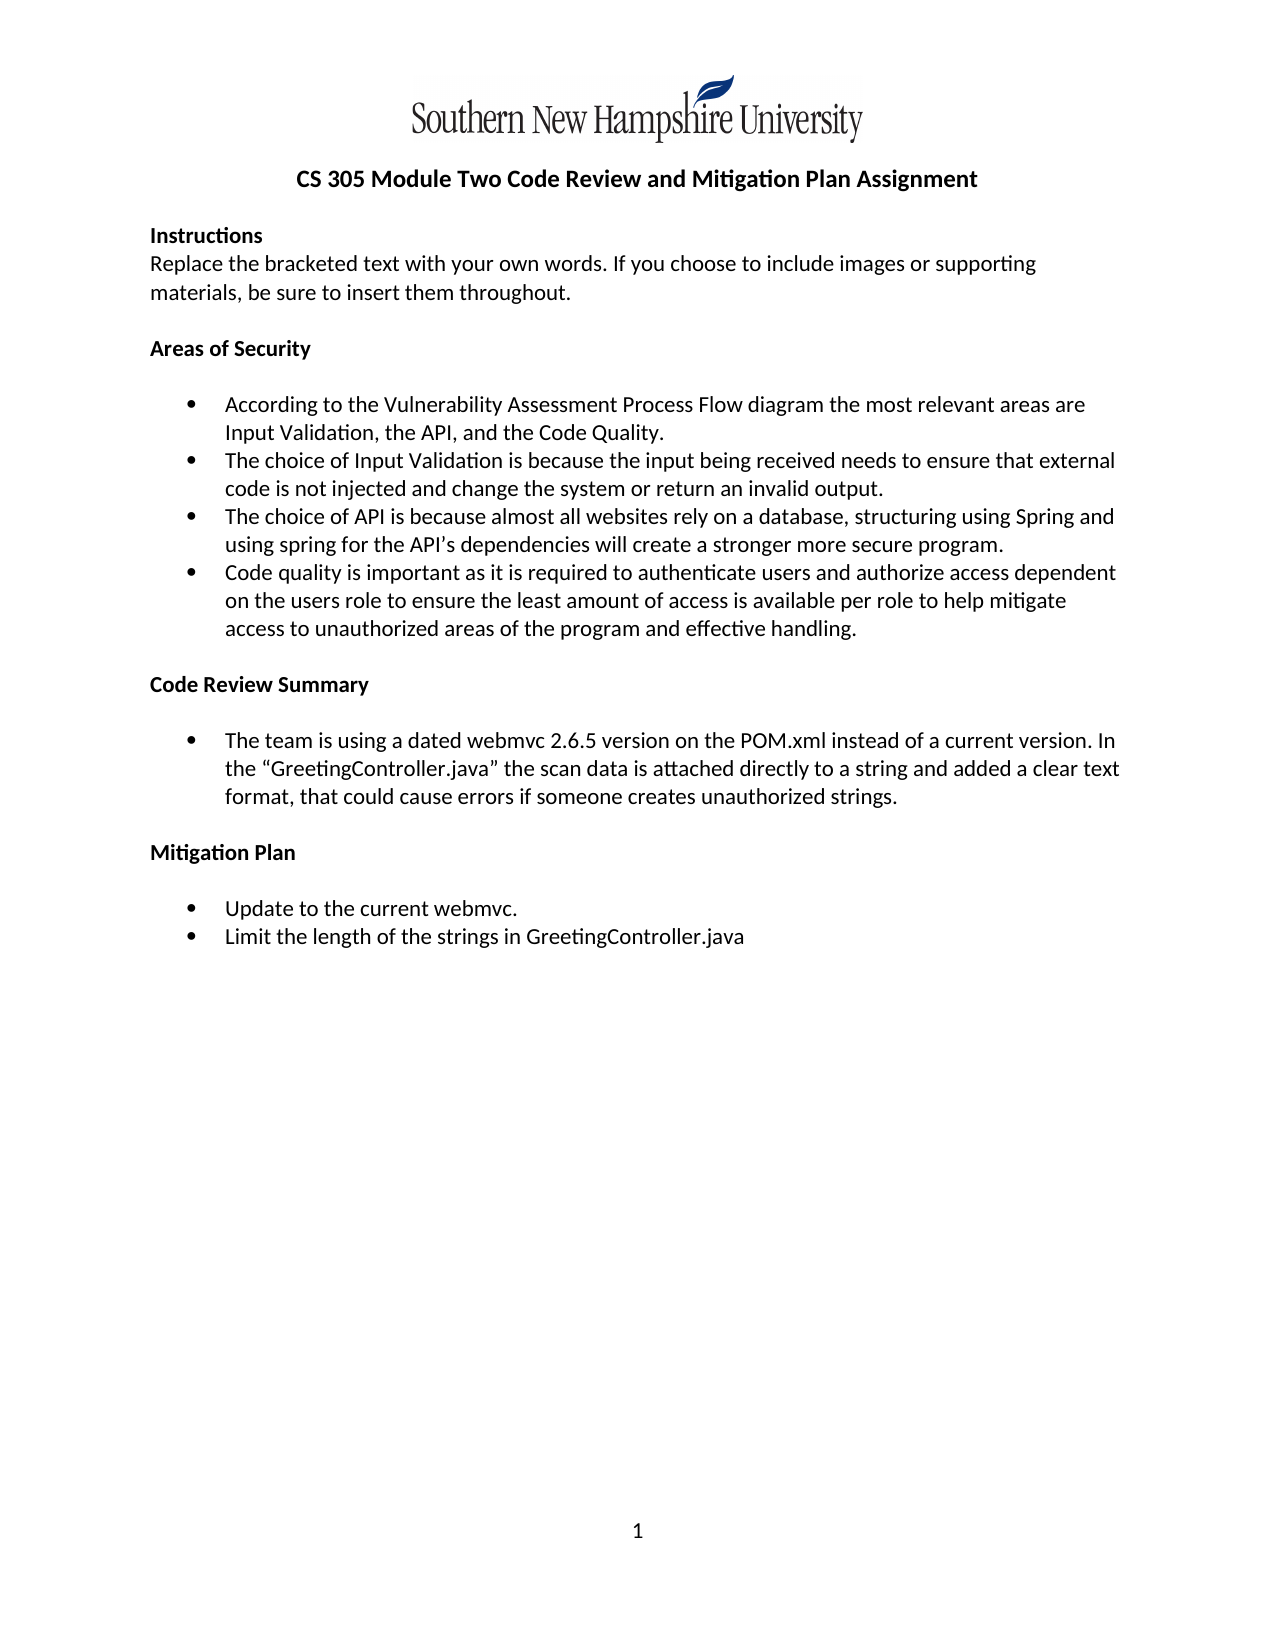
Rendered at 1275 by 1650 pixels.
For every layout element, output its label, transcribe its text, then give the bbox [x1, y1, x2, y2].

subtitle CS 305 Module Two Code Review and Mitigation Plan Assignment [150, 163, 1125, 193]
list Limit the length of the strings in GreetingController.java [187, 922, 1125, 950]
subtitle Code Review Summary [150, 670, 1125, 698]
list The choice of API is because almost all websites rely on a database, structuring using Spring and using spring for the API’s dependencies will create a stronger more secure program. [187, 502, 1125, 558]
list Update to the current webmvc. [187, 894, 1125, 922]
list The team is using a dated webmvc 2.6.5 version on the POM.xml instead of a current version. In the “GreetingController.java” the scan data is attached directly to a string and added a clear text format, that could cause errors if someone creates unauthorized strings. [187, 726, 1125, 810]
text Replace the bracketed text with your own words. If you choose to include images or supporting materials, be sure to insert them throughout. [150, 249, 1125, 306]
subtitle Instructions [150, 222, 1125, 249]
subtitle Mitigation Plan [150, 838, 1125, 866]
subtitle Areas of Security [150, 334, 1125, 362]
list The choice of Input Validation is because the input being received needs to ensure that external code is not injected and change the system or return an invalid output. [187, 446, 1125, 502]
list According to the Vulnerability Assessment Process Flow diagram the most relevant areas are Input Validation, the API, and the Code Quality. [187, 390, 1125, 446]
picture [412, 75, 863, 143]
list Code quality is important as it is required to authenticate users and authorize access dependent on the users role to ensure the least amount of access is available per role to help mitigate access to unauthorized areas of the program and effective handling. [187, 558, 1125, 642]
